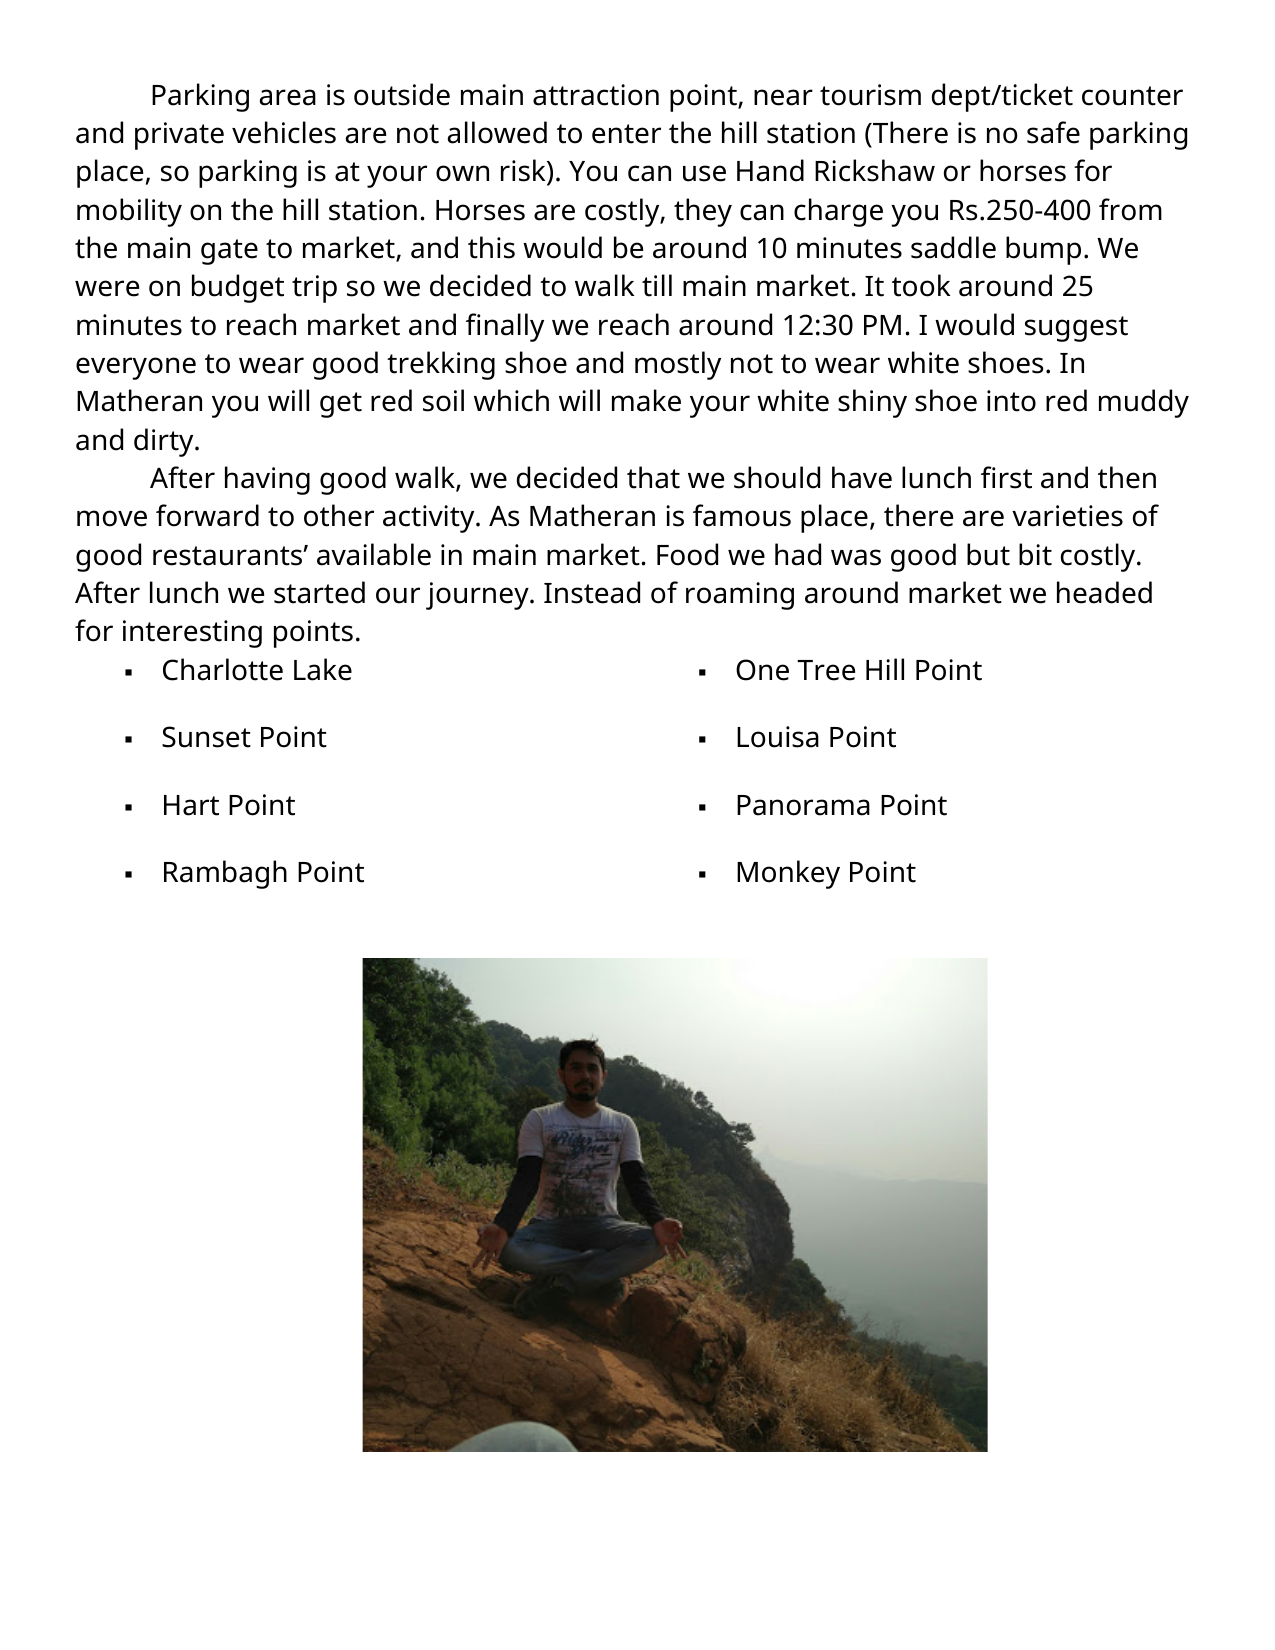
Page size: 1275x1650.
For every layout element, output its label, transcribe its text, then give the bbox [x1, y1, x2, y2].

table_cell Hart Point [75, 785, 649, 852]
table_cell Rambagh Point [75, 853, 649, 920]
table_cell Sunset Point [75, 718, 649, 785]
text After having good walk, we decided that we should have lunch first and then move forward to other activity. As Matheran is famous place, there are varieties of good restaurants’ available in main market. Food we had was good but bit costly. After lunch we started our journey. Instead of roaming around market we headed for interesting points. [75, 458, 1200, 650]
table_header One Tree Hill Point [649, 650, 1222, 717]
table_cell Monkey Point [649, 853, 1222, 920]
picture [362, 958, 988, 1452]
table_cell Louisa Point [649, 718, 1222, 785]
text Parking area is outside main attraction point, near tourism dept/ticket counter and private vehicles are not allowed to enter the hill station (There is no safe parking place, so parking is at your own risk). You can use Hand Rickshaw or horses for mobility on the hill station. Horses are costly, they can charge you Rs.250-400 from the main gate to market, and this would be around 10 minutes saddle bump. We were on budget trip so we decided to walk till main market. It took around 25 minutes to reach market and finally we reach around 12:30 PM. I would suggest everyone to wear good trekking shoe and mostly not to wear white shoes. In Matheran you will get red soil which will make your white shiny shoe into red muddy and dirty. [75, 75, 1200, 458]
table_cell Panorama Point [649, 785, 1222, 852]
table_header Charlotte Lake [75, 650, 649, 717]
